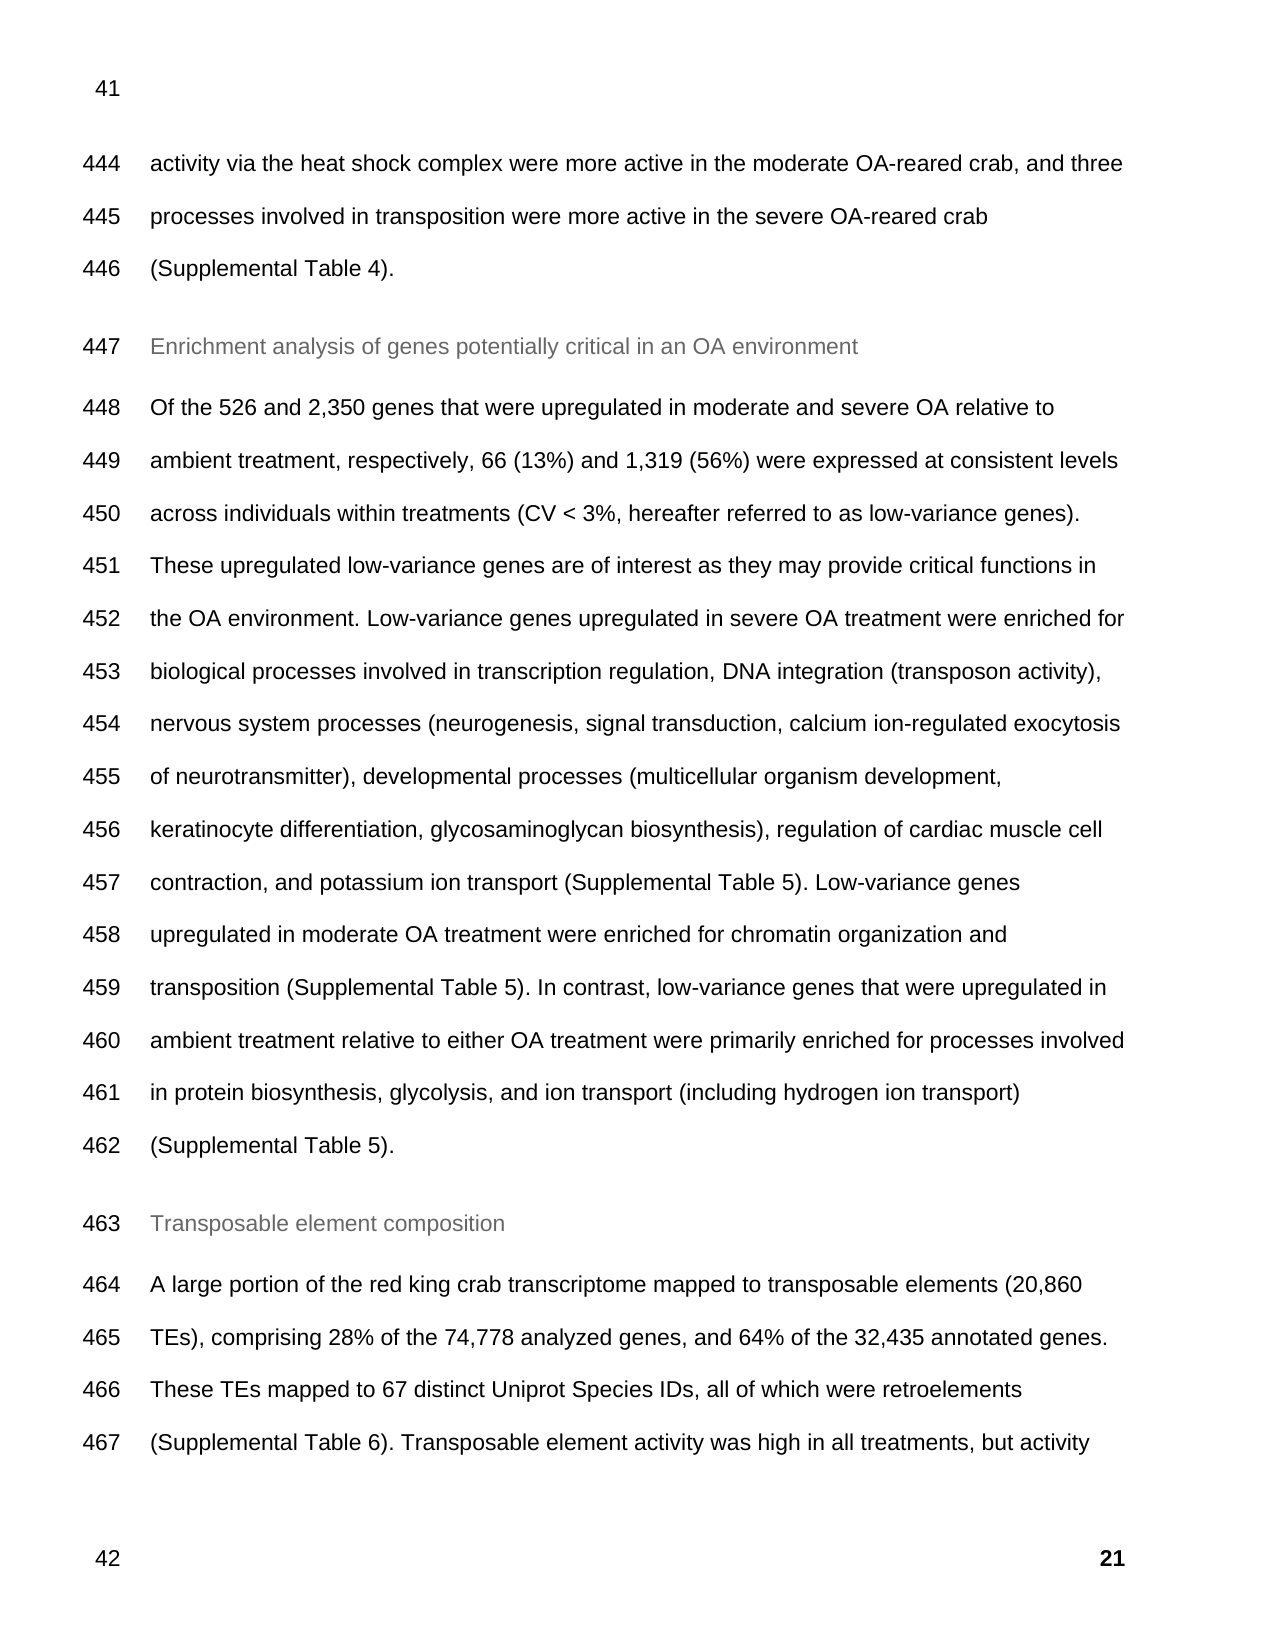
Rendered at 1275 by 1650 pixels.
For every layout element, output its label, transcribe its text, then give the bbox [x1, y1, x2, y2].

subtitle Transposable element composition [150, 1210, 1125, 1236]
text Of the 526 and 2,350 genes that were upregulated in moderate and severe OA relative to ambient treatment, respectively, 66 (13%) and 1,319 (56%) were expressed at consistent levels across individuals within treatments (CV < 3%, hereafter referred to as low-variance genes). These upregulated low-variance genes are of interest as they may provide critical functions in the OA environment. Low-variance genes upregulated in severe OA treatment were enriched for biological processes involved in transcription regulation, DNA integration (transposon activity), nervous system processes (neurogenesis, signal transduction, calcium ion-regulated exocytosis of neurotransmitter), developmental processes (multicellular organism development, keratinocyte differentiation, glycosaminoglycan biosynthesis), regulation of cardiac muscle cell contraction, and potassium ion transport (Supplemental Table 5). Low-variance genes upregulated in moderate OA treatment were enriched for chromatin organization and transposition (Supplemental Table 5). In contrast, low-variance genes that were upregulated in ambient treatment relative to either OA treatment were primarily enriched for processes involved in protein biosynthesis, glycolysis, and ion transport (including hydrogen ion transport) (Supplemental Table 5). [150, 394, 1125, 1158]
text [150, 1271, 1125, 1455]
subtitle Enrichment analysis of genes potentially critical in an OA environment [150, 333, 1125, 359]
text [150, 150, 1125, 282]
